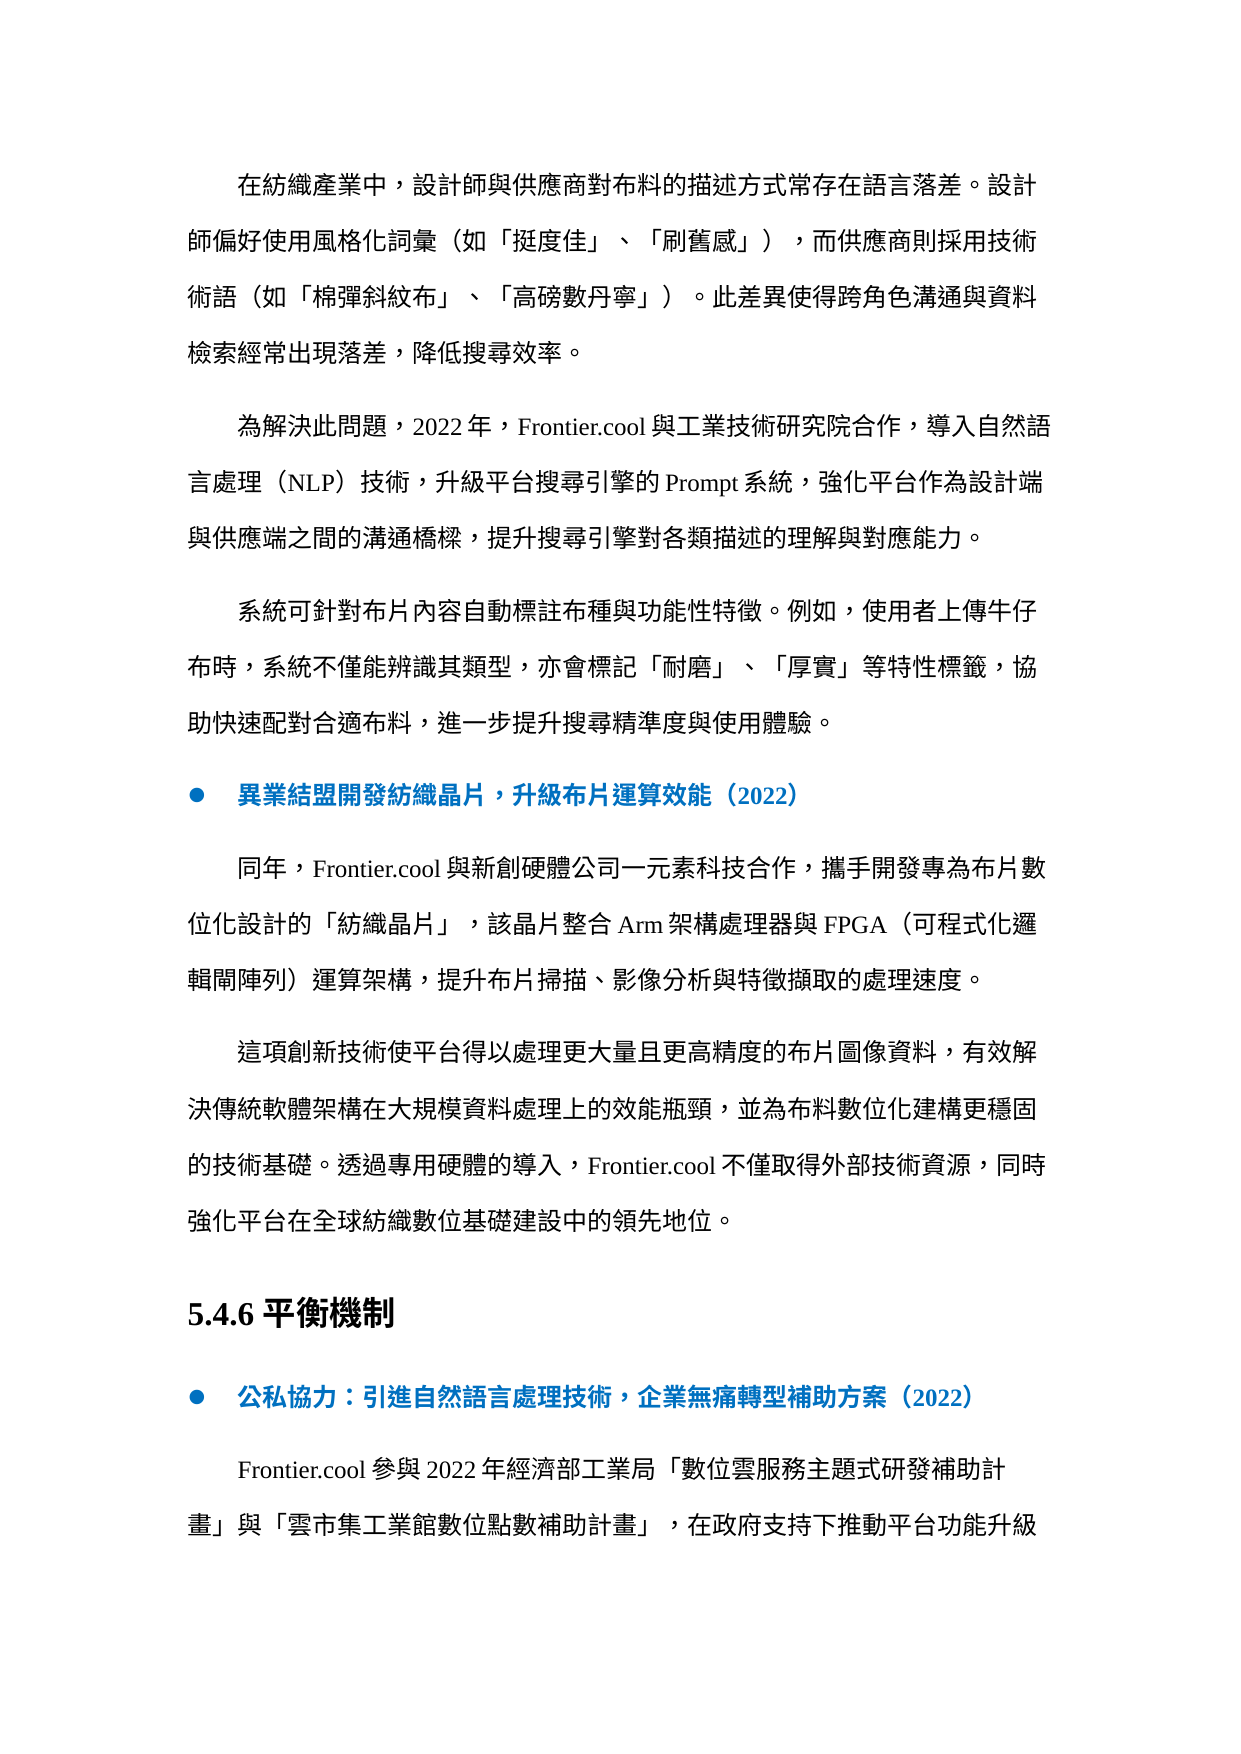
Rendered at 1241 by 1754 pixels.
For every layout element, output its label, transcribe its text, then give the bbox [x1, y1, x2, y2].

text 系統可針對布片內容自動標註布種與功能性特徵。例如，使用者上傳牛仔布時，系統不僅能辨識其類型，亦會標記「耐磨」、「厚實」等特性標籤，協助快速配對合適布料，進一步提升搜尋精準度與使用體驗。 [187, 590, 1053, 740]
text 這項創新技術使平台得以處理更大量且更高精度的布片圖像資料，有效解決傳統軟體架構在大規模資料處理上的效能瓶頸，並為布料數位化建構更穩固的技術基礎。透過專用硬體的導入，Frontier.cool不僅取得外部技術資源，同時強化平台在全球紡織數位基礎建設中的領先地位。 [187, 1032, 1053, 1238]
text 在紡織產業中，設計師與供應商對布料的描述方式常存在語言落差。設計師偏好使用風格化詞彙（如「挺度佳」、「刷舊感」），而供應商則採用技術術語（如「棉彈斜紋布」、「高磅數丹寧」）。此差異使得跨角色溝通與資料檢索經常出現落差，降低搜尋效率。 [187, 164, 1053, 371]
text 公私協力：引進自然語言處理技術，企業無痛轉型補助方案（2022） [187, 1376, 1053, 1414]
text 同年，Frontier.cool與新創硬體公司一元素科技合作，攜手開發專為布片數位化設計的「紡織晶片」，該晶片整合Arm架構處理器與FPGA（可程式化邏輯閘陣列）運算架構，提升布片掃描、影像分析與特徵擷取的處理速度。 [187, 847, 1053, 997]
text 為解決此問題，2022年，Frontier.cool與工業技術研究院合作，導入自然語言處理（NLP）技術，升級平台搜尋引擎的Prompt系統，強化平台作為設計端與供應端之間的溝通橋樑，提升搜尋引擎對各類描述的理解與對應能力。 [187, 406, 1053, 556]
subtitle 5.4.6 平衡機制 [187, 1273, 1053, 1348]
text 異業結盟開發紡織晶片，升級布片運算效能（2022） [187, 775, 1053, 813]
text Frontier.cool參與2022年經濟部工業局「數位雲服務主題式研發補助計畫」與「雲市集工業館數位點數補助計畫」，在政府支持下推動平台功能升級與使用者擴展。 [187, 1449, 1053, 1542]
